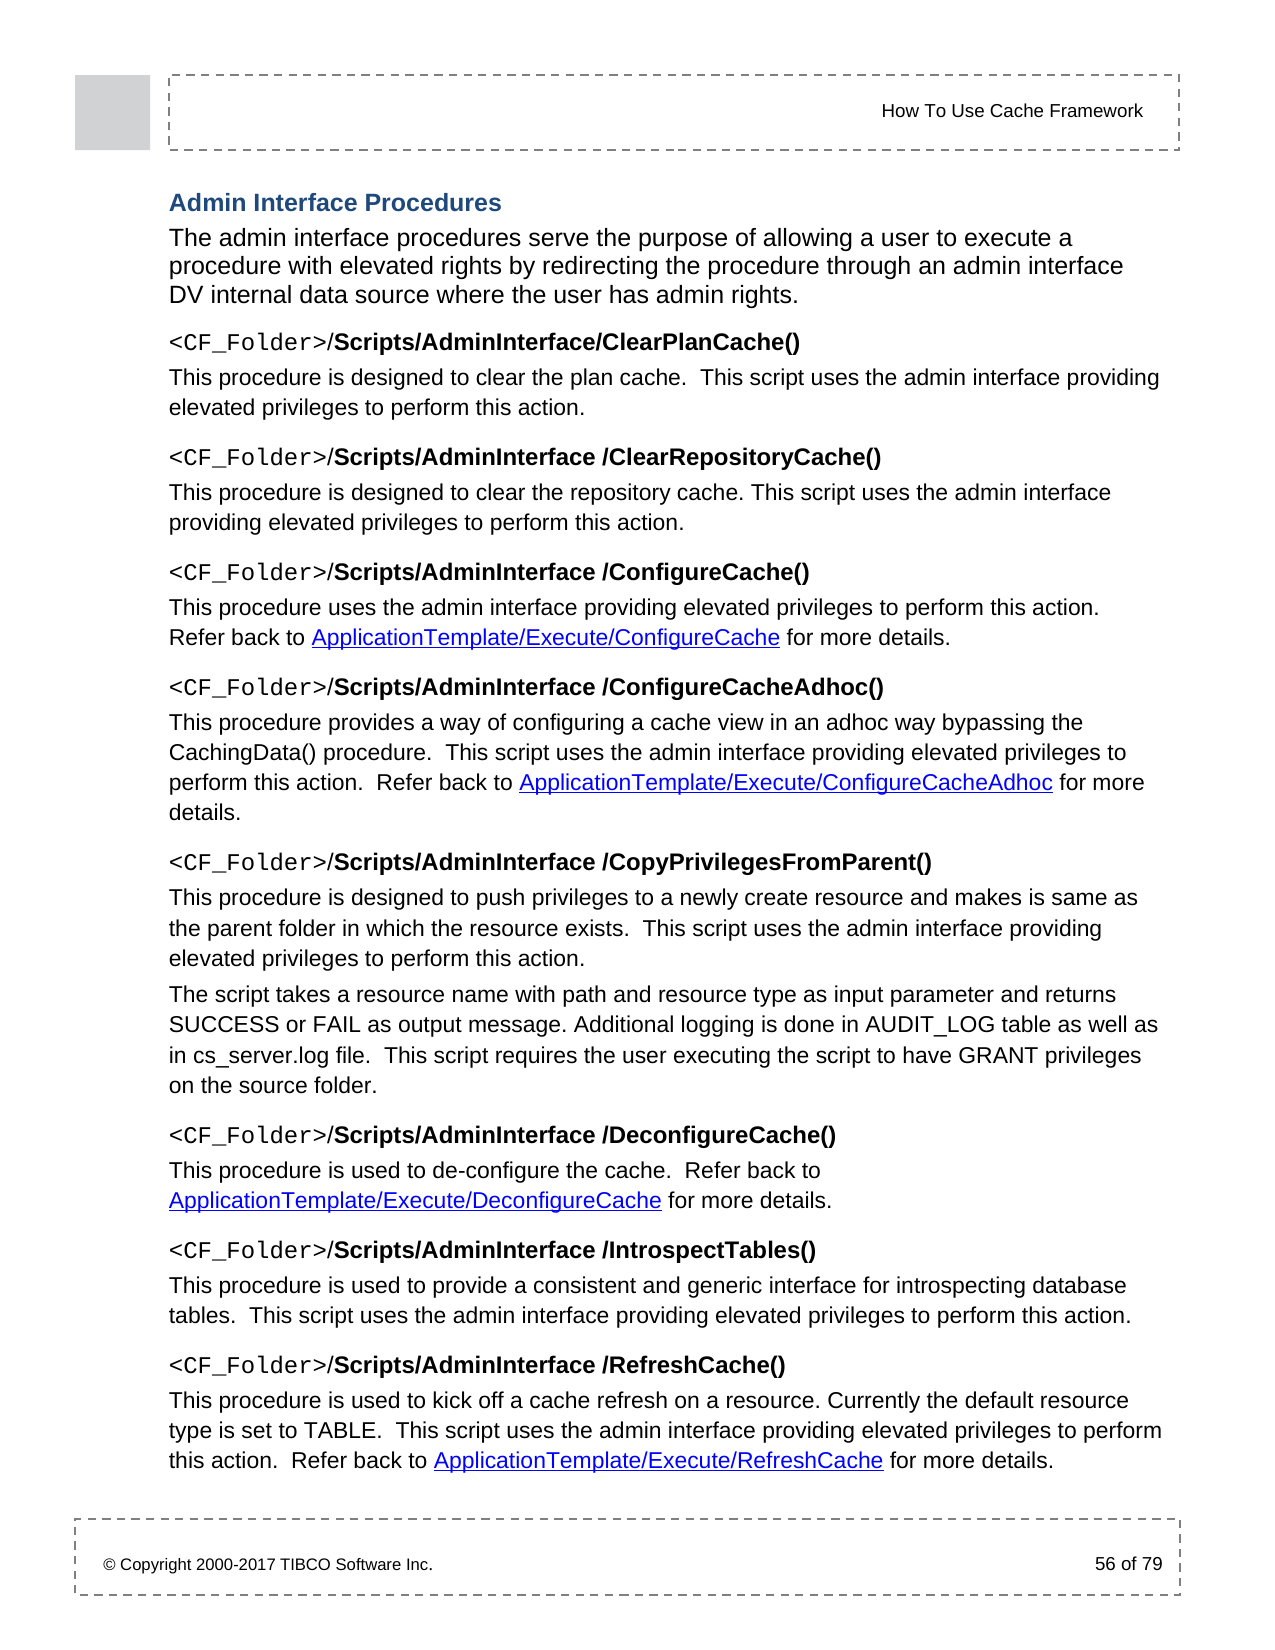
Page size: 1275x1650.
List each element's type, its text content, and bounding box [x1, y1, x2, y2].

subtitle <CF_Folder>/Scripts/AdminInterface /RefreshCache() [169, 1351, 1162, 1381]
subtitle <CF_Folder>/Scripts/AdminInterface /ClearRepositoryCache() [169, 443, 1162, 472]
text This procedure is designed to clear the plan cache. This script uses the admin interface providing elevated privileges to perform this action. [169, 363, 1162, 420]
text This procedure is used to de-configure the cache. Refer back to ApplicationTemplate/Execute/DeconfigureCache for more details. [169, 1157, 1162, 1213]
text This procedure is designed to push privileges to a newly create resource and makes is same as the parent folder in which the resource exists. This script uses the admin interface providing elevated privileges to perform this action. [169, 884, 1162, 971]
text This procedure is used to kick off a cache refresh on a resource. Currently the default resource type is set to TABLE. This script uses the admin interface providing elevated privileges to perform this action. Refer back to ApplicationTemplate/Execute/RefreshCache for more details. [169, 1387, 1162, 1474]
text This procedure provides a way of configuring a cache view in an adhoc way bypassing the CachingData() procedure. This script uses the admin interface providing elevated privileges to perform this action. Refer back to ApplicationTemplate/Execute/ConfigureCacheAdhoc for more details. [169, 709, 1162, 826]
subtitle <CF_Folder>/Scripts/AdminInterface /CopyPrivilegesFromParent() [169, 848, 1162, 878]
subtitle <CF_Folder>/Scripts/AdminInterface /IntrospectTables() [169, 1236, 1162, 1266]
subtitle <CF_Folder>/Scripts/AdminInterface /DeconfigureCache() [169, 1121, 1162, 1150]
text This procedure is used to provide a consistent and generic interface for introspecting database tables. This script uses the admin interface providing elevated privileges to perform this action. [169, 1272, 1162, 1328]
text This procedure is designed to clear the repository cache. This script uses the admin interface providing elevated privileges to perform this action. [169, 478, 1162, 535]
text This procedure uses the admin interface providing elevated privileges to perform this action. Refer back to ApplicationTemplate/Execute/ConfigureCache for more details. [169, 594, 1162, 650]
subtitle <CF_Folder>/Scripts/AdminInterface /ConfigureCacheAdhoc() [169, 673, 1162, 702]
text The script takes a resource name with path and resource type as input parameter and returns SUCCESS or FAIL as output message. Additional logging is done in AUDIT_LOG table as well as in cs_server.log file. This script requires the user executing the script to have GRANT privileges on the source folder. [169, 981, 1162, 1098]
subtitle <CF_Folder>/Scripts/AdminInterface/ClearPlanCache() [169, 327, 1162, 357]
subtitle Admin Interface Procedures [169, 187, 1162, 216]
text The admin interface procedures serve the purpose of allowing a user to execute a procedure with elevated rights by redirecting the procedure through an admin interface DV internal data source where the user has admin rights. [169, 222, 1162, 309]
subtitle <CF_Folder>/Scripts/AdminInterface /ConfigureCache() [169, 558, 1162, 587]
